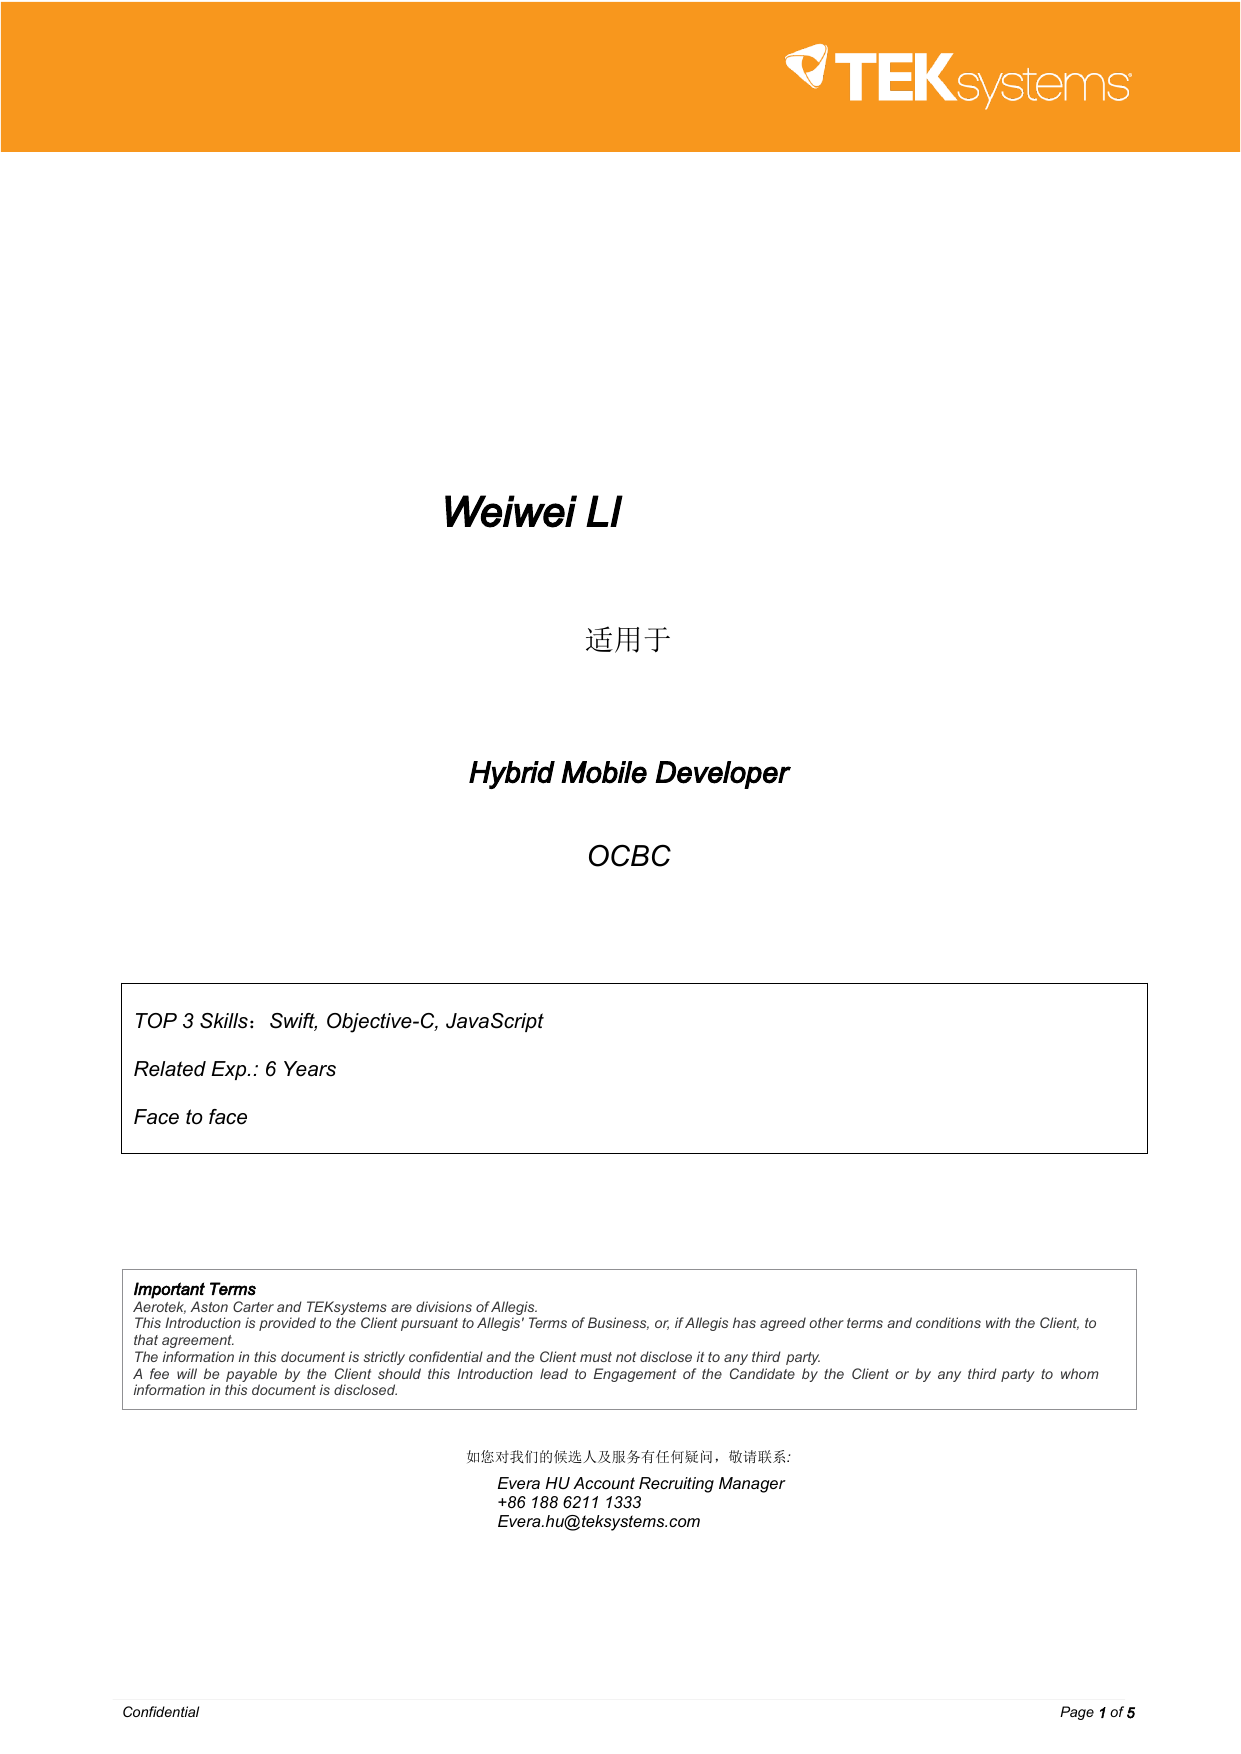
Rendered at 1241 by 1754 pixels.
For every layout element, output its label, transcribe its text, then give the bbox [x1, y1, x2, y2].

text Evera.hu@teksystems.com [122, 1512, 1134, 1531]
table_header TOP 3 Skills：Swift, Objective-C, JavaScript Related Exp.: 6 Years Face to face [122, 984, 1147, 1153]
table_header Important Terms Aerotek, Aston Carter and TEKsystems are divisions of Allegis. This Introduction is provided to the Client pursuant to Allegis' Terms of Business, or, if Allegis has agreed other terms and conditions with the Client, to that agreement. The information in this document is strictly confidential and the Client must not disclose it to any third party. A fee will be payable by the Client should this Introduction lead to Engagement of the Candidate by the Client or by any third party to whom information in this document is disclosed. [123, 1270, 1136, 1409]
text 如您对我们的候选人及服务有任何疑问，敬请联系: [122, 1448, 1134, 1465]
text +86 188 6211 1333 [497, 1493, 1134, 1512]
text Evera HU Account Recruiting Manager [497, 1474, 1134, 1493]
title OCBC [122, 839, 1134, 872]
picture [767, 3, 1156, 147]
title Hybrid Mobile Developer [122, 755, 1134, 789]
title Weiwei LI李伟伟 [122, 484, 1134, 535]
title 适用于 [122, 621, 1134, 654]
